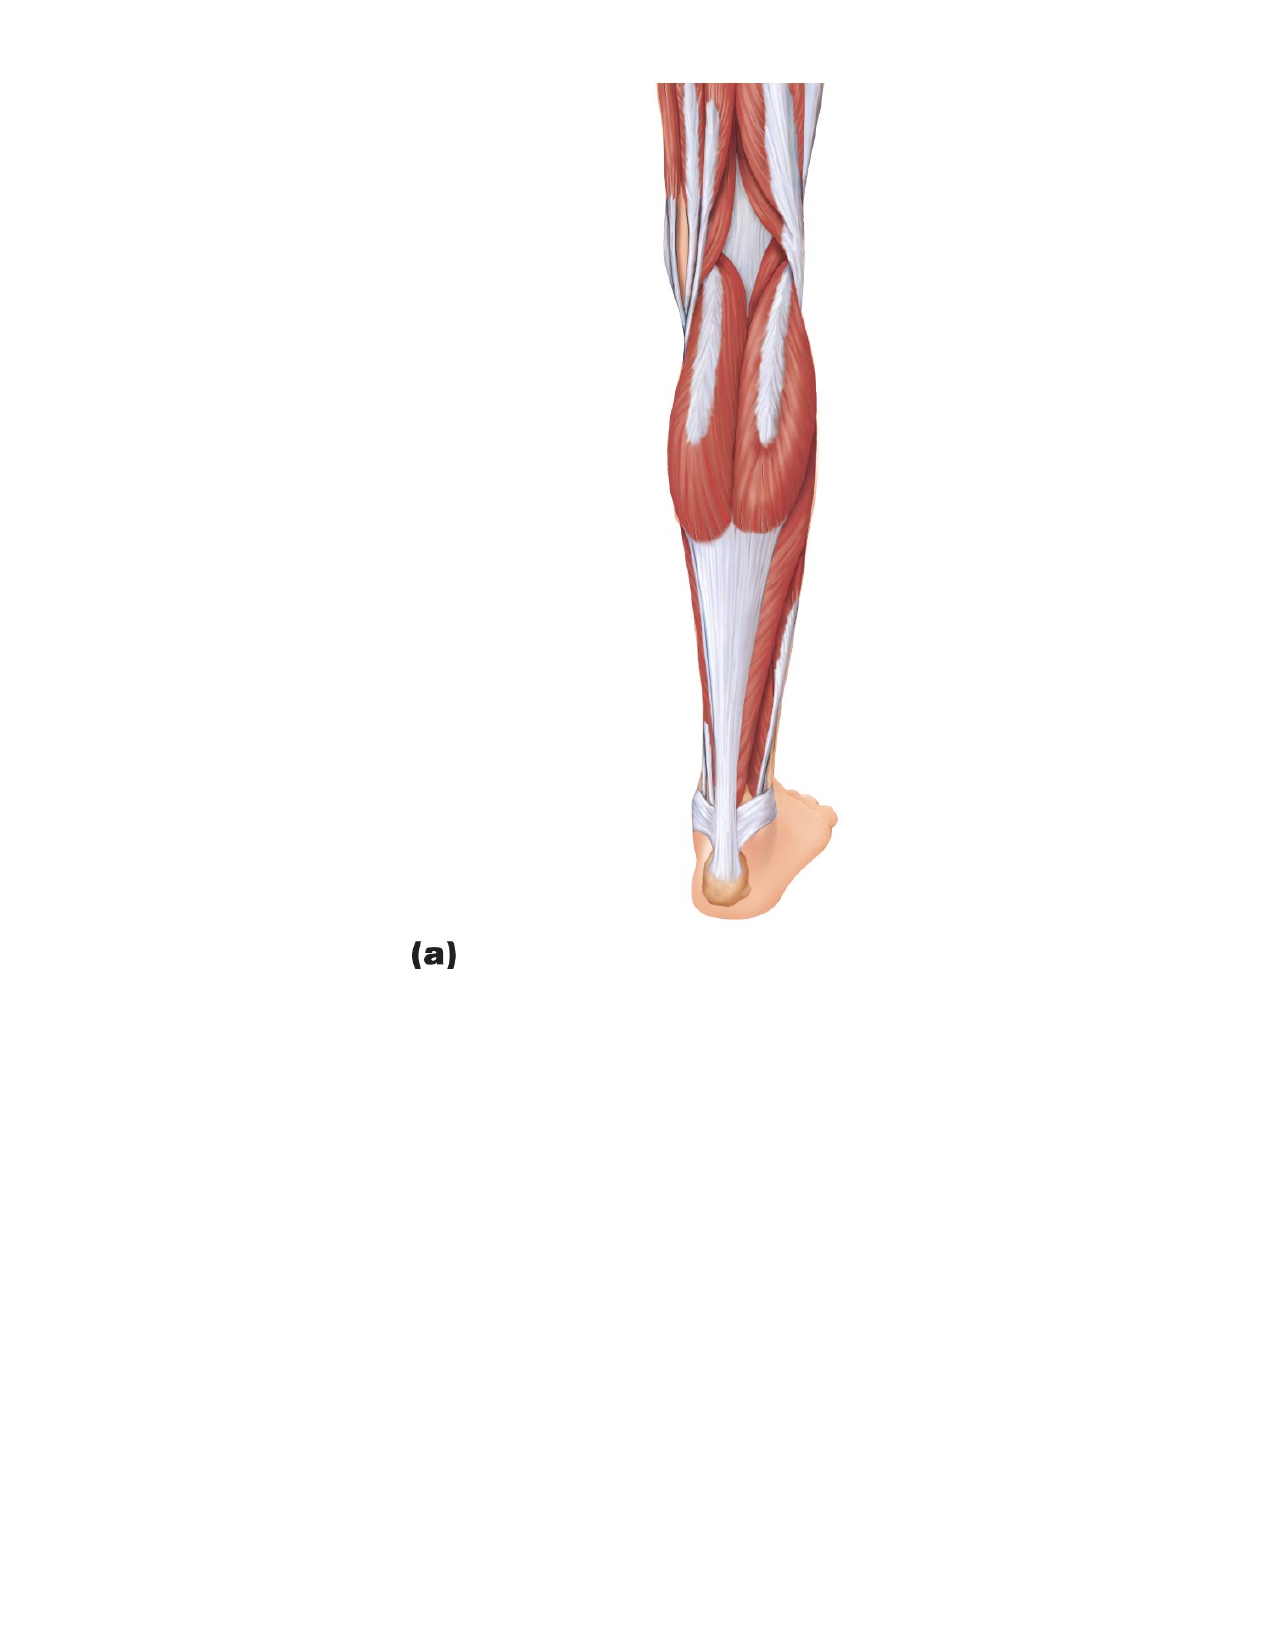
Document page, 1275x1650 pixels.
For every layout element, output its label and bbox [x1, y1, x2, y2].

picture [150, 75, 1125, 969]
